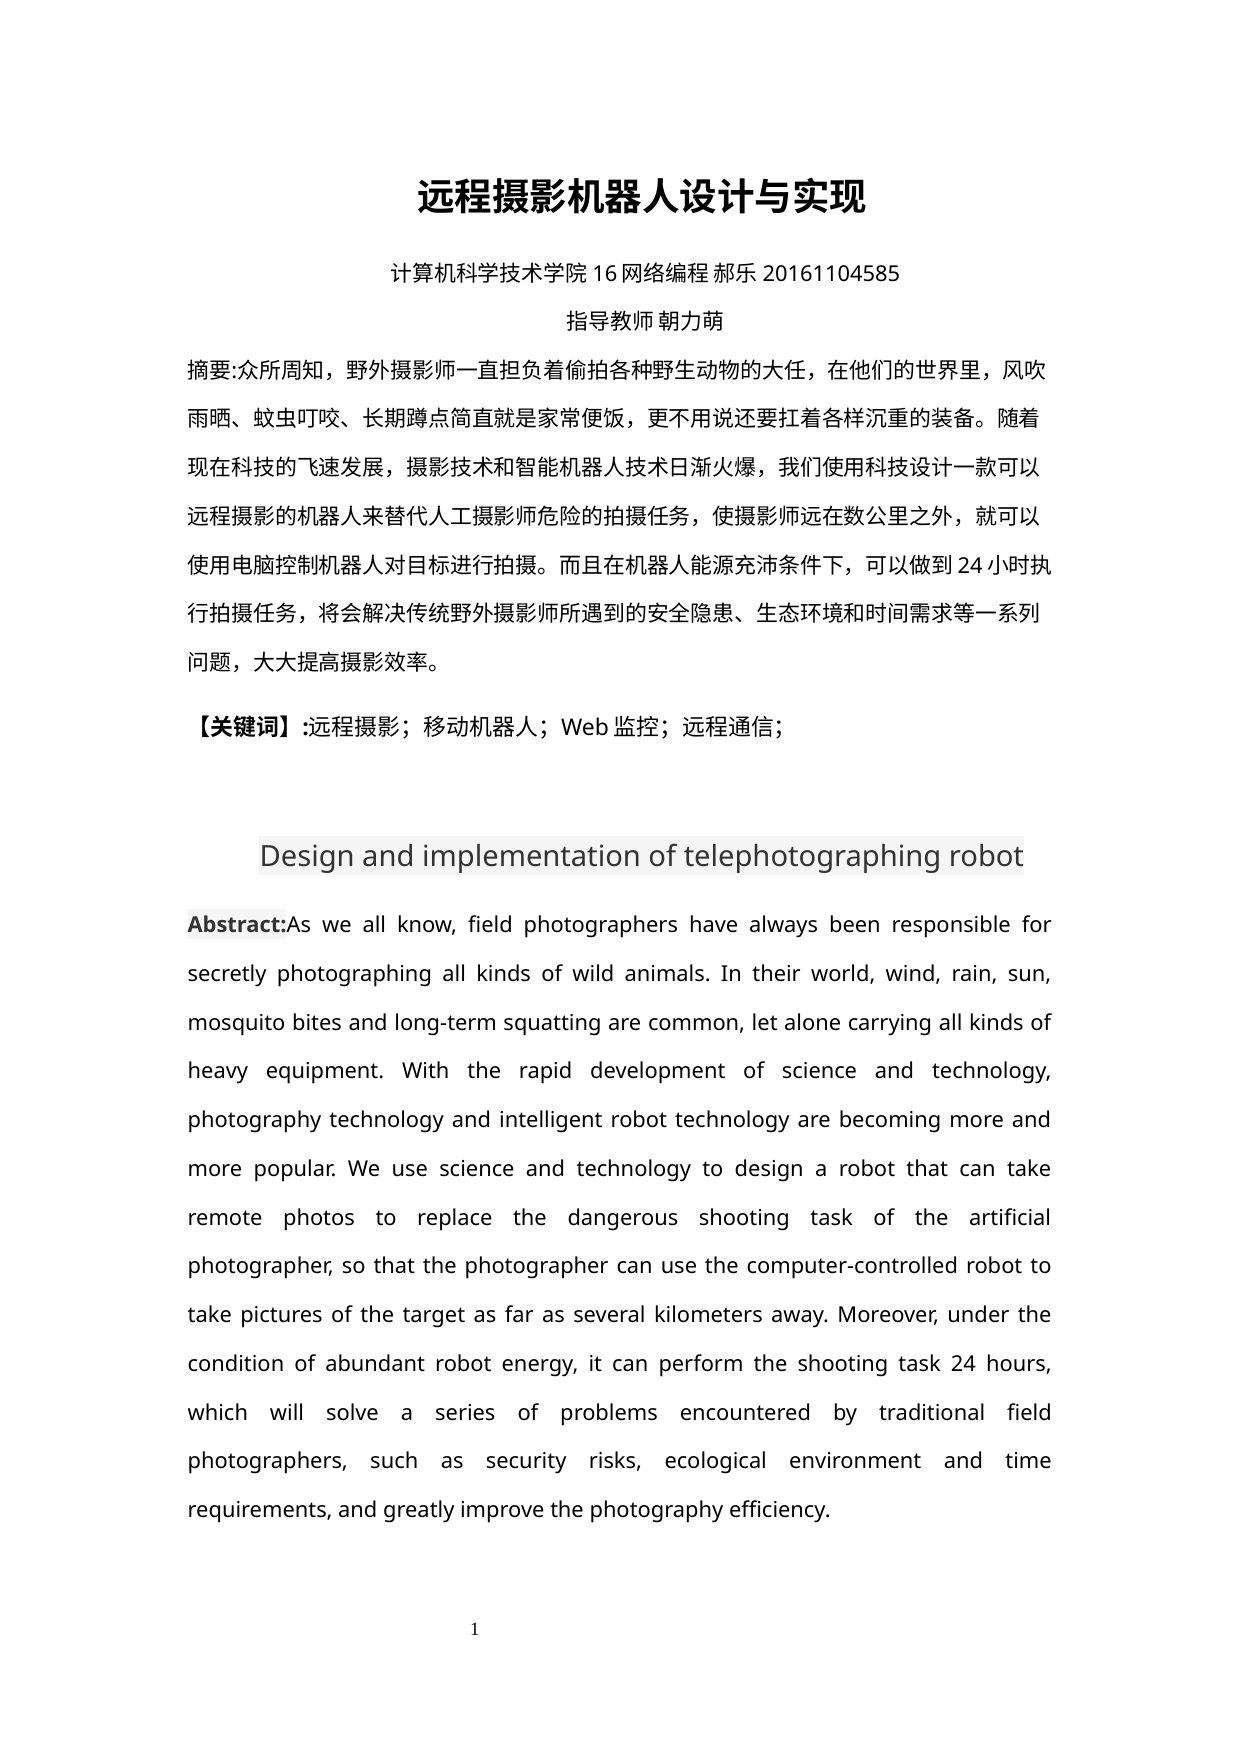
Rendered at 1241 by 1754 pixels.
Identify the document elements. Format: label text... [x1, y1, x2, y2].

text 【关键词】:远程摄影；移动机器人；Web监控；远程通信； [187, 693, 1053, 758]
text Abstract:As we all know, field photographers have always been responsible for secretly photographing all kinds of wild animals. In their world, wind, rain, sun, mosquito bites and long-term squatting are common, let alone carrying all kinds of heavy equipment. With the rapid development of science and technology, photography technology and intelligent robot technology are becoming more and more popular. We use science and technology to design a robot that can take remote photos to replace the dangerous shooting task of the artificial photographer, so that the photographer can use the computer-controlled robot to take pictures of the target as far as several kilometers away. Moreover, under the condition of abundant robot energy, it can perform the shooting task 24 hours, which will solve a series of problems encountered by traditional field photographers, such as security risks, ecological environment and time requirements, and greatly improve the photography efficiency. [187, 908, 1053, 1525]
text Design and implementation of telephotographing robot [187, 823, 1053, 888]
text 摘要:众所周知，野外摄影师一直担负着偷拍各种野生动物的大任，在他们的世界里，风吹雨晒、蚊虫叮咬、长期蹲点简直就是家常便饭，更不用说还要扛着各样沉重的装备。随着现在科技的飞速发展，摄影技术和智能机器人技术日渐火爆，我们使用科技设计一款可以远程摄影的机器人来替代人工摄影师危险的拍摄任务，使摄影师远在数公里之外，就可以使用电脑控制机器人对目标进行拍摄。而且在机器人能源充沛条件下，可以做到24小时执行拍摄任务，将会解决传统野外摄影师所遇到的安全隐患、生态环境和时间需求等一系列问题，大大提高摄影效率。 [187, 352, 1053, 677]
text 计算机科学技术学院 16网络编程 郝乐 20161104585 [187, 256, 1053, 288]
text 远程摄影机器人设计与实现 [187, 162, 1053, 227]
text 指导教师 朝力萌 [187, 304, 1053, 336]
